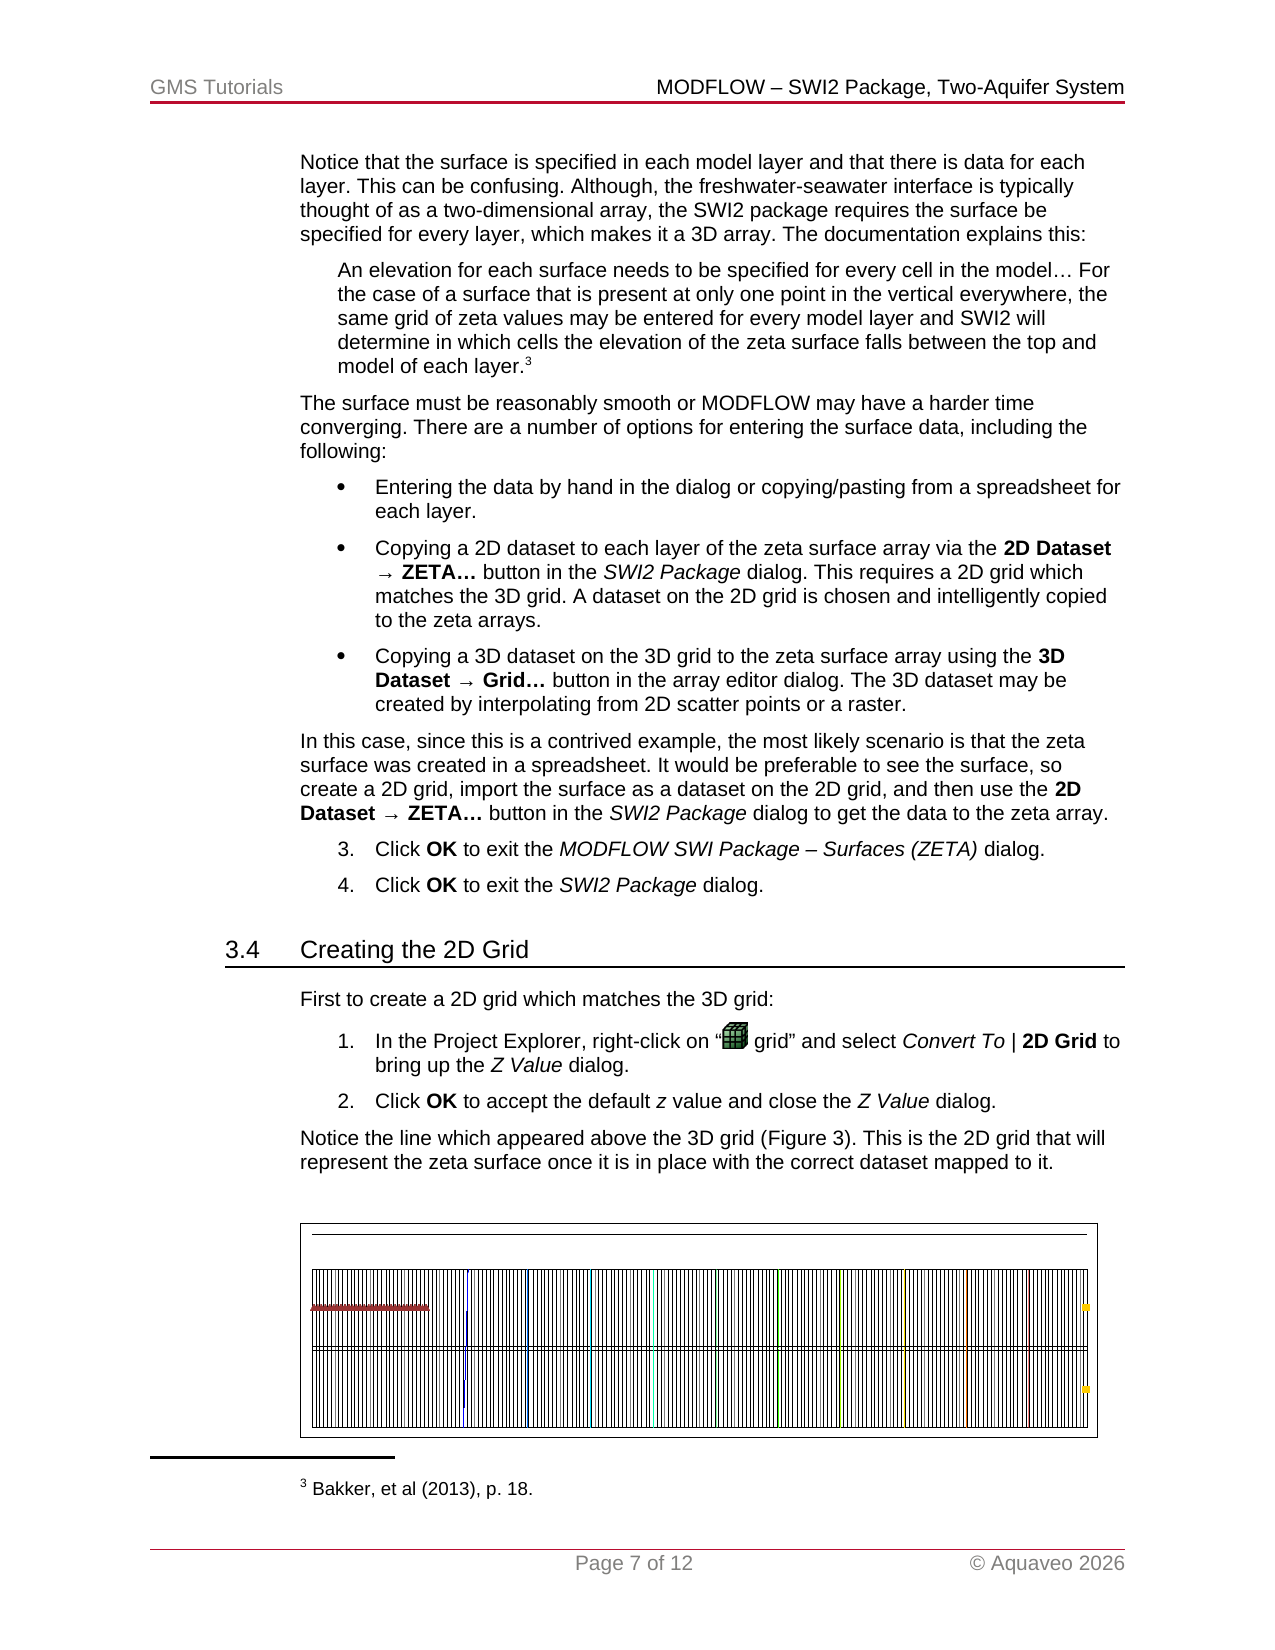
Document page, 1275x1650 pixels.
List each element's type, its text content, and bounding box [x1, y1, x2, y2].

text Notice the line which appeared above the 3D grid (Figure 3). This is the 2D grid that will represent the zeta surface once it is in place with the correct dataset mapped to it. [300, 1126, 1125, 1174]
list Entering the data by hand in the dialog or copying/pasting from a spreadsheet for each layer. [337, 475, 1125, 523]
text In this case, since this is a contrived example, the most likely scenario is that the zeta surface was created in a spreadsheet. It would be preferable to see the surface, so create a 2D grid, import the surface as a dataset on the 2D grid, and then use the 2D Dataset → ZETA… button in the SWI2 Package dialog to get the data to the zeta array. [300, 728, 1125, 824]
list Click OK to exit the SWI2 Package dialog. [337, 873, 1125, 897]
picture [722, 1022, 748, 1049]
text Notice that the surface is specified in each model layer and that there is data for each layer. This can be confusing. Although, the freshwater-seawater interface is typically thought of as a two-dimensional array, the SWI2 package requires the surface be specified for every layer, which makes it a 3D array. The documentation explains this: [300, 150, 1125, 246]
list Click OK to exit the MODFLOW SWI Package – Surfaces (ZETA) dialog. [337, 837, 1125, 861]
subtitle Creating the 2D Grid [225, 935, 1125, 966]
picture [301, 1224, 1097, 1437]
list Click OK to accept the default z value and close the Z Value dialog. [337, 1089, 1125, 1113]
text The surface must be reasonably smooth or MODFLOW may have a harder time converging. There are a number of options for entering the surface data, including the following: [300, 391, 1125, 462]
list In the Project Explorer, right-click on “ grid” and select Convert To | 2D Grid to bring up the Z Value dialog. [337, 1023, 1125, 1077]
list Copying a 2D dataset to each layer of the zeta surface array via the 2D Dataset → ZETA… button in the SWI2 Package dialog. This requires a 2D grid which matches the 3D grid. A dataset on the 2D grid is chosen and intelligently copied to the zeta arrays. [337, 536, 1125, 631]
text An elevation for each surface needs to be specified for every cell in the model… For the case of a surface that is present at only one point in the vertical everywhere, the same grid of zeta values may be entered for every model layer and SWI2 will determine in which cells the elevation of the zeta surface falls between the top and model of each layer. [337, 258, 1125, 378]
list Copying a 3D dataset on the 3D grid to the zeta surface array using the 3D Dataset → Grid… button in the array editor dialog. The 3D dataset may be created by interpolating from 2D scatter points or a raster. [337, 644, 1125, 716]
text First to create a 2D grid which matches the 3D grid: [300, 986, 1125, 1010]
